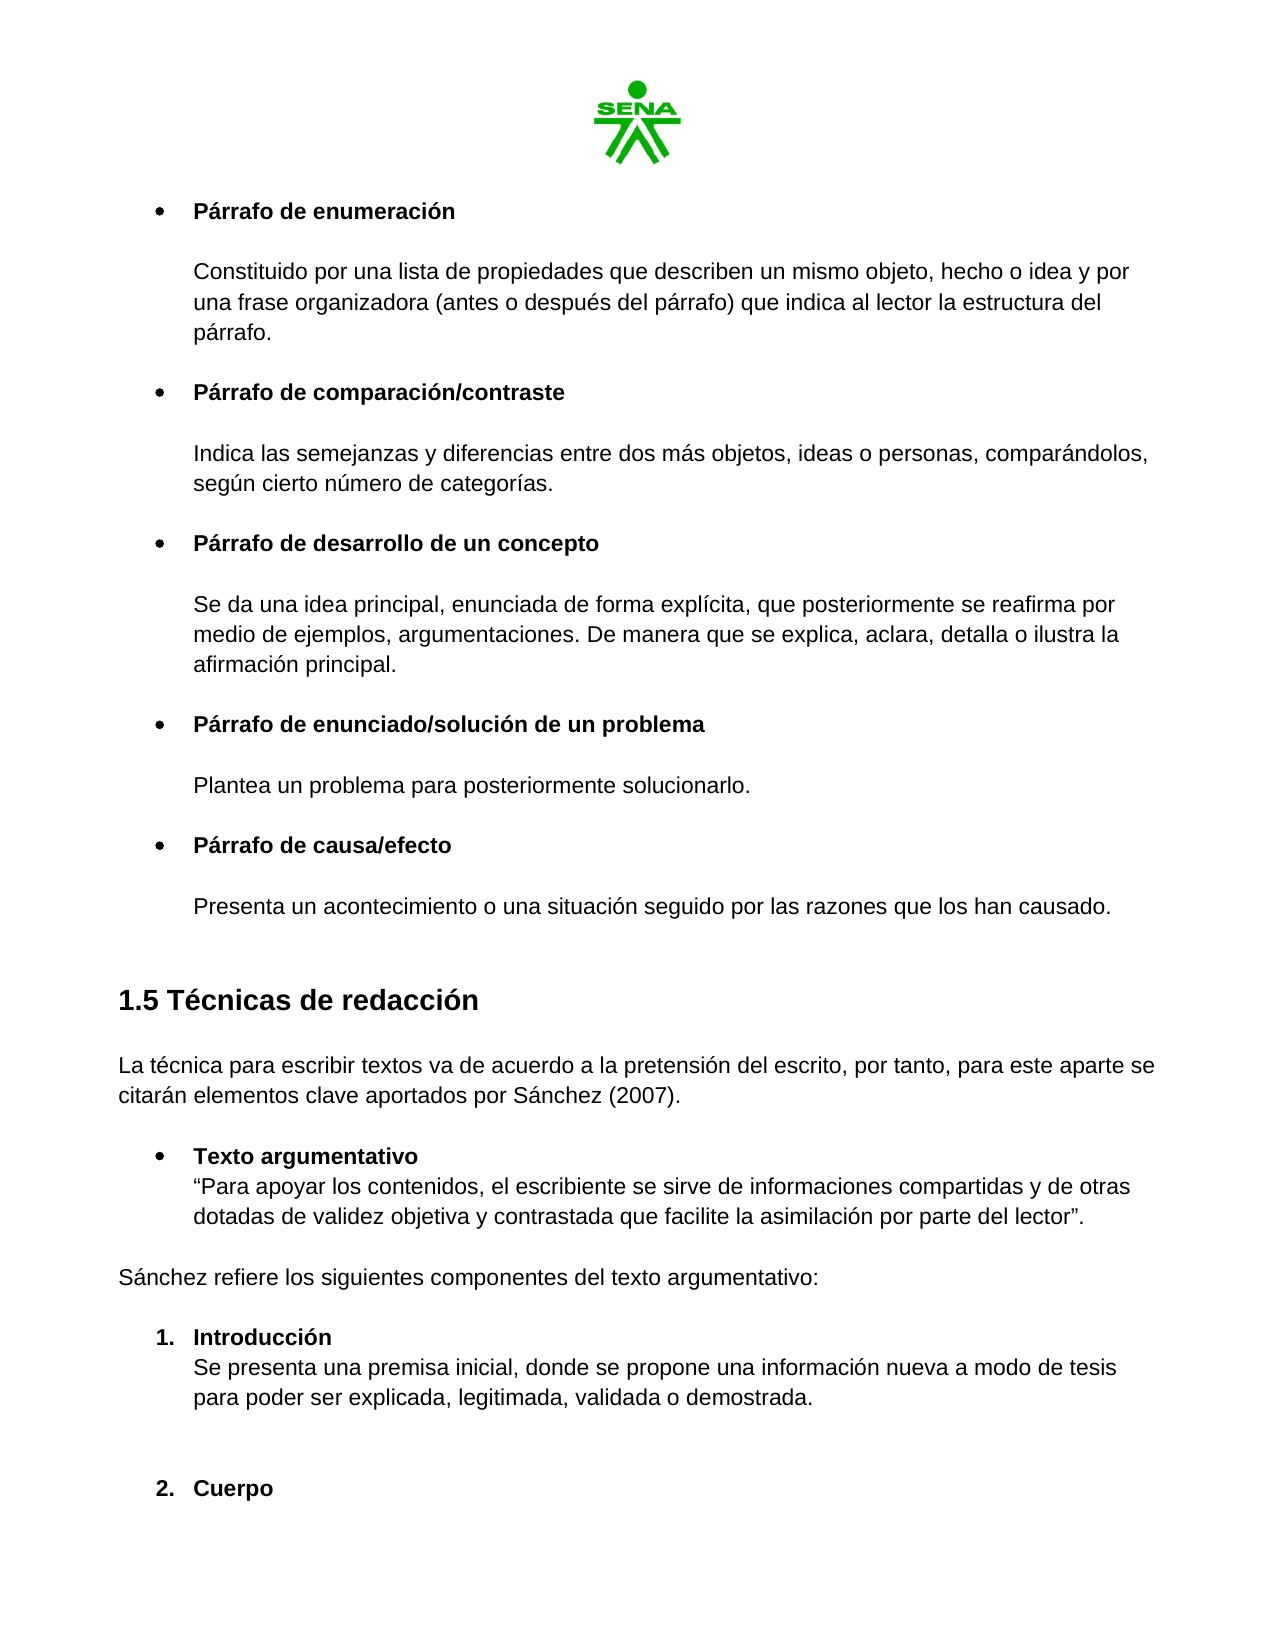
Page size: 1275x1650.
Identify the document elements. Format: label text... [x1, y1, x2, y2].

list Párrafo de comparación/contraste [156, 379, 1157, 406]
list Párrafo de enumeración [156, 198, 1157, 224]
list Plantea un problema para posteriormente solucionarlo. [193, 772, 1157, 798]
list Constituido por una lista de propiedades que describen un mismo objeto, hecho o idea y por una frase organizadora (antes o después del párrafo) que indica al lector la estructura del párrafo. [193, 258, 1157, 345]
list Introducción [156, 1324, 1157, 1350]
list Presenta un acontecimiento o una situación seguido por las razones que los han causado. [193, 893, 1157, 919]
text Sánchez refiere los siguientes componentes del texto argumentativo: [118, 1263, 1157, 1290]
list “Para apoyar los contenidos, el escribiente se sirve de informaciones compartidas y de otras dotadas de validez objetiva y contrastada que facilite la asimilación por parte del lector”. [193, 1173, 1157, 1229]
text 1.5 Técnicas de redacción [118, 983, 1157, 1017]
list Párrafo de causa/efecto [156, 832, 1157, 859]
list Párrafo de enunciado/solución de un problema [156, 711, 1157, 738]
list Párrafo de desarrollo de un concepto [156, 530, 1157, 557]
list Se presenta una premisa inicial, donde se propone una información nueva a modo de tesis para poder ser explicada, legitimada, validada o demostrada. [193, 1354, 1157, 1411]
list Cuerpo [156, 1475, 1157, 1501]
text La técnica para escribir textos va de acuerdo a la pretensión del escrito, por tanto, para este aparte se citarán elementos clave aportados por Sánchez (2007). [118, 1052, 1157, 1109]
picture [588, 75, 687, 172]
list Se da una idea principal, enunciada de forma explícita, que posteriormente se reafirma por medio de ejemplos, argumentaciones. De manera que se explica, aclara, detalla o ilustra la afirmación principal. [193, 591, 1157, 677]
list Texto argumentativo [156, 1143, 1157, 1169]
list Indica las semejanzas y diferencias entre dos más objetos, ideas o personas, comparándolos, según cierto número de categorías. [193, 439, 1157, 496]
